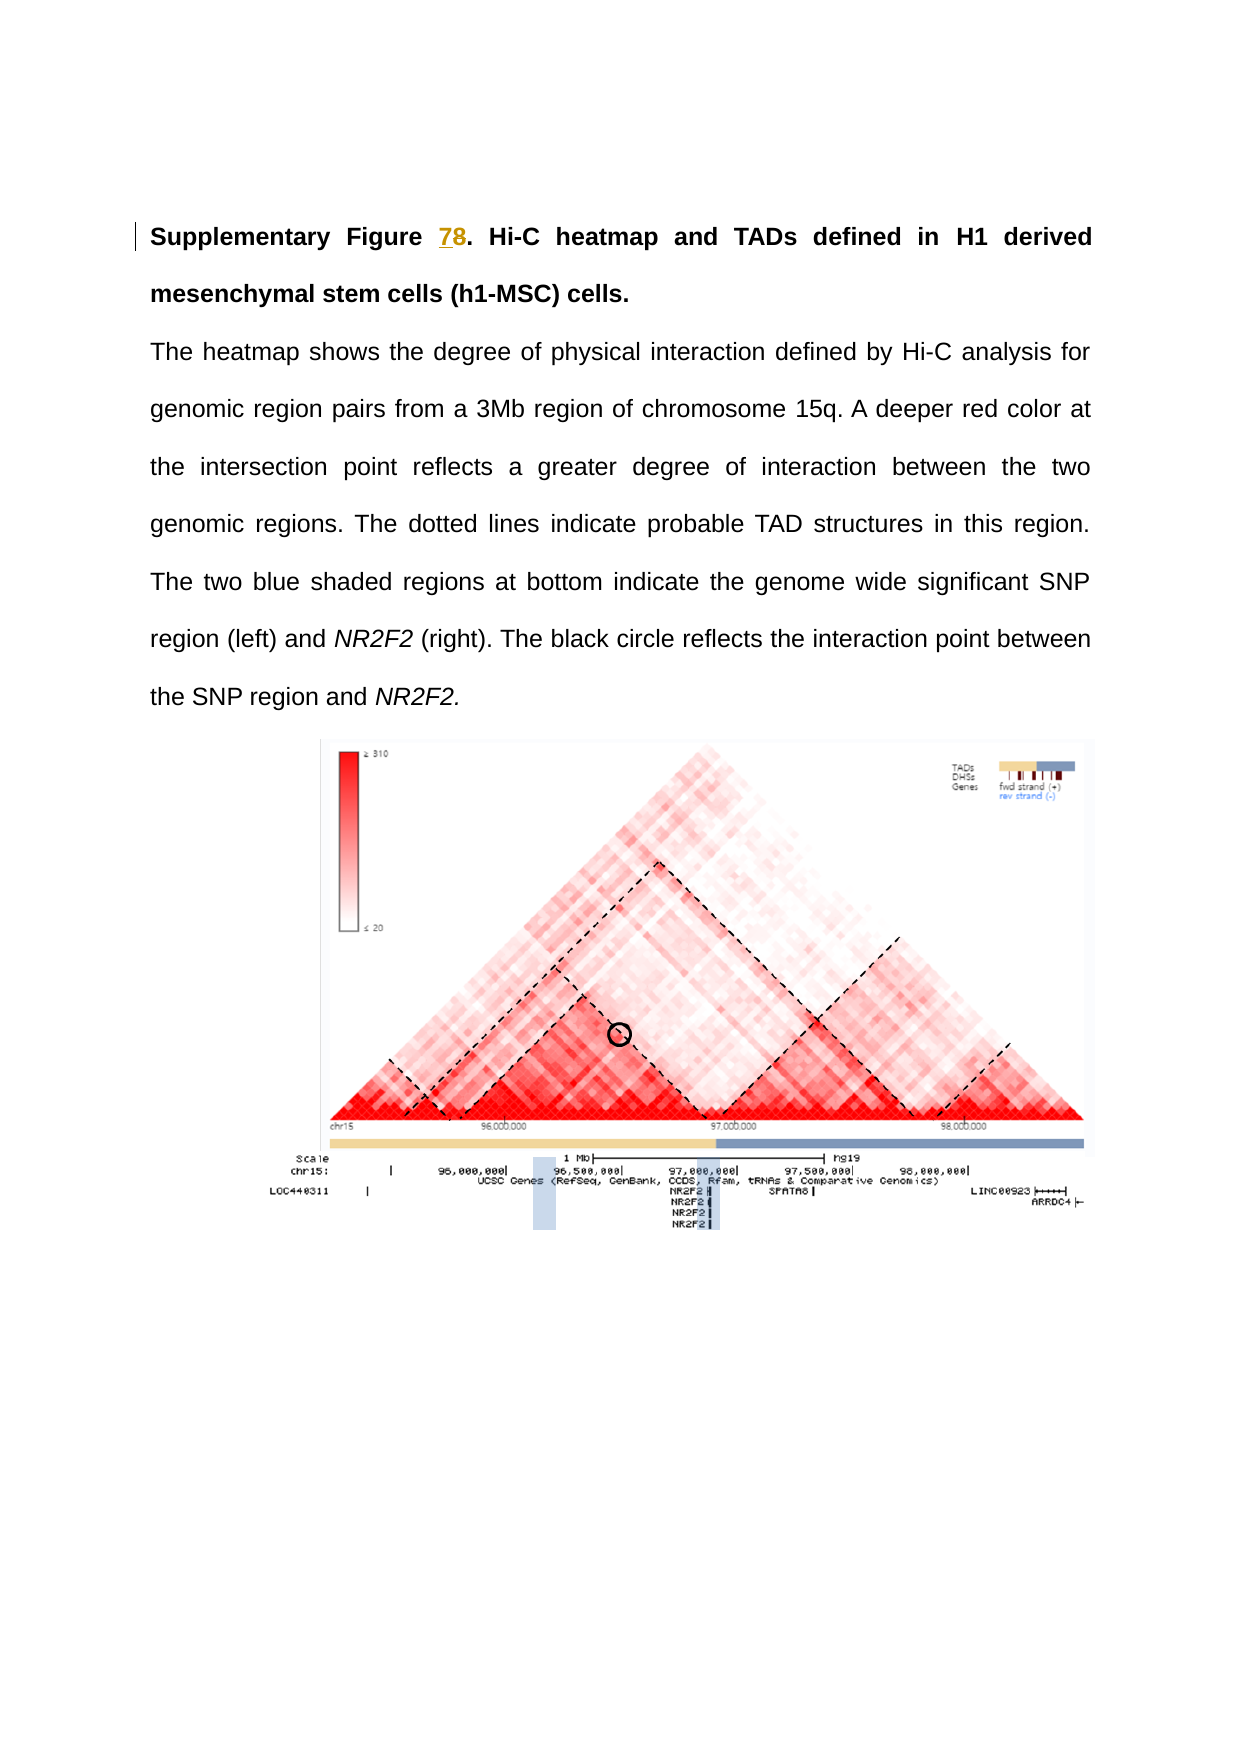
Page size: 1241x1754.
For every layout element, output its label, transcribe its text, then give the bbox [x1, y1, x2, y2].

picture [150, 739, 1095, 1230]
text The heatmap shows the degree of physical interaction defined by Hi-C analysis for genomic region pairs from a 3Mb region of chromosome 15q. A deeper red color at the intersection point reflects a greater degree of interaction between the two genomic regions. The dotted lines indicate probable TAD structures in this region. The two blue shaded regions at bottom indicate the genome wide significant SNP region (left) and NR2F2 (right). The black circle reflects the interaction point between the SNP region and NR2F2. [150, 337, 1092, 711]
text Supplementary Figure . Hi-C heatmap and TADs defined in H1 derived mesenchymal stem cells (h1-MSC) cells. [150, 222, 1092, 308]
